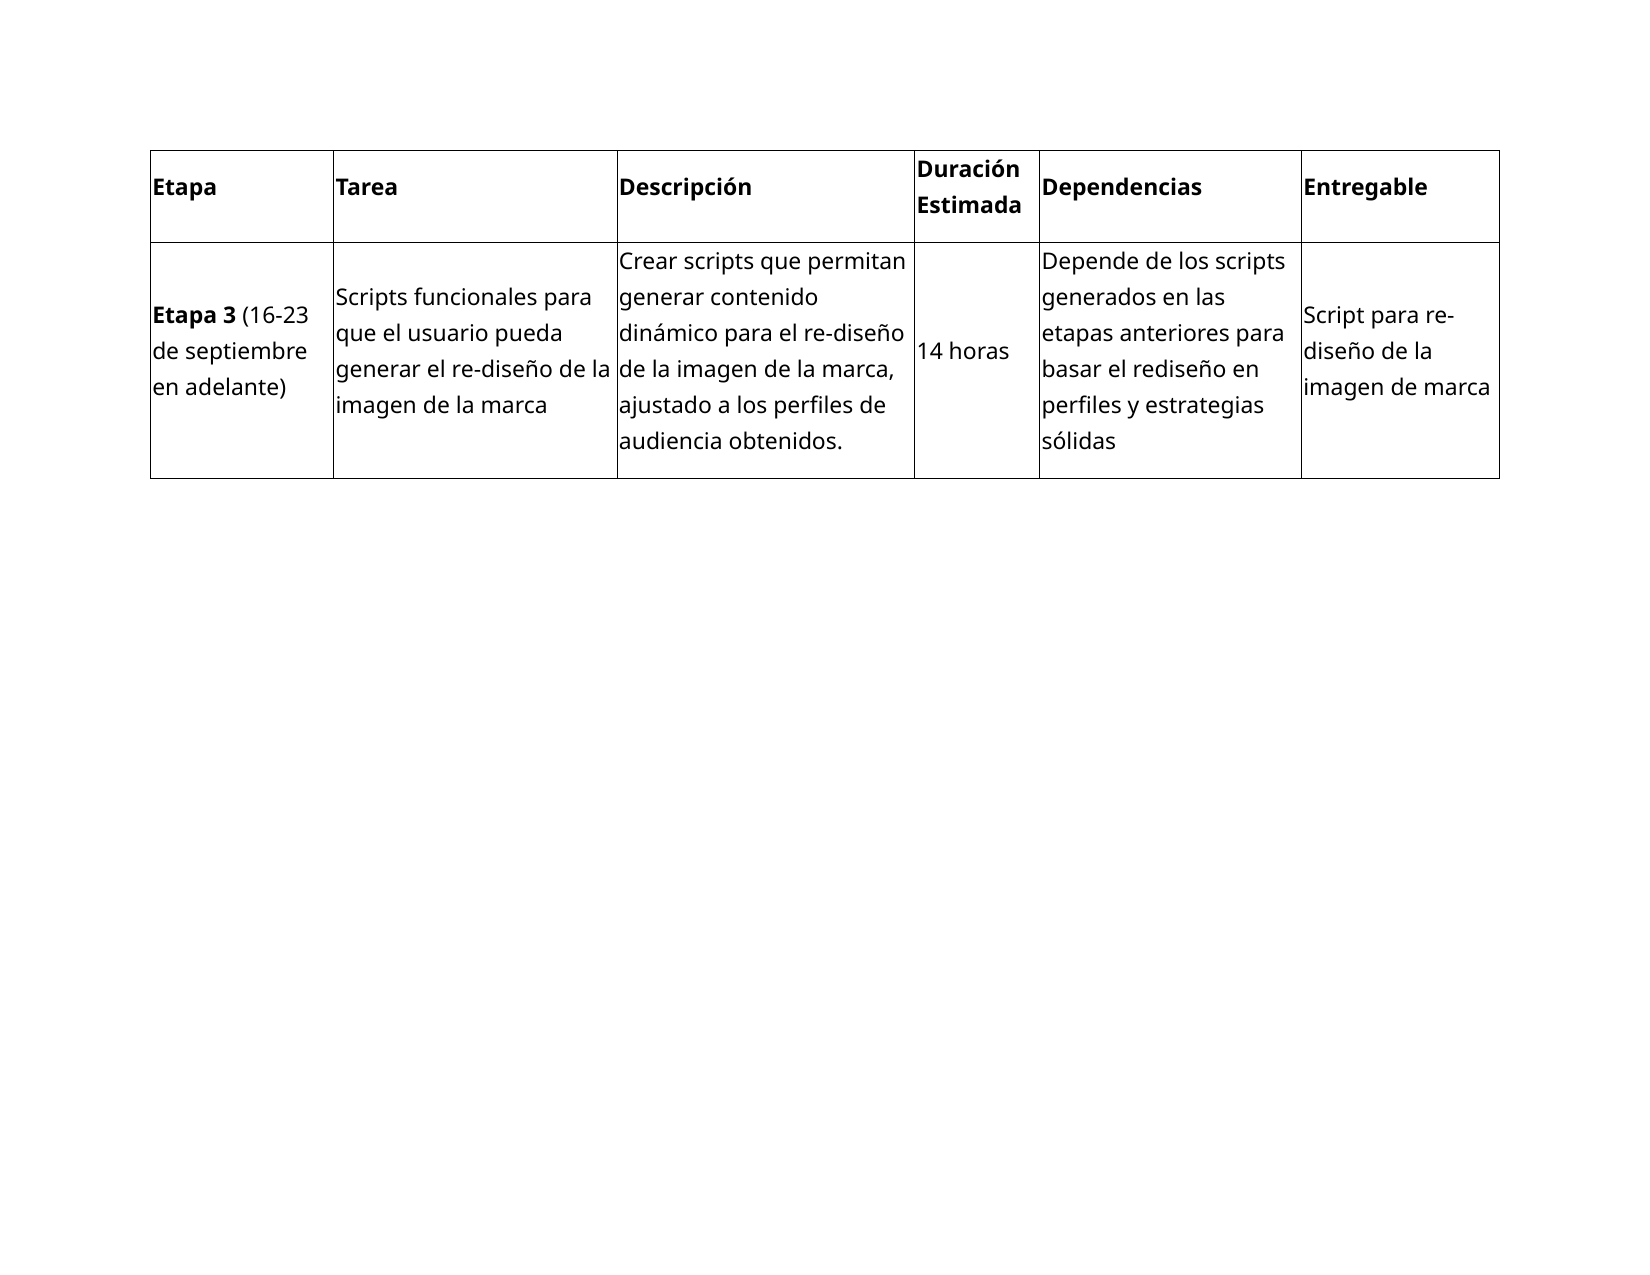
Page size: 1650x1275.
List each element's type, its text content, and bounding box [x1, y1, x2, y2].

table_header Entregable [1302, 151, 1499, 242]
table_cell Etapa 3 (16-23 de septiembre en adelante) [151, 243, 333, 478]
table_cell Script para re-diseño de la imagen de marca [1302, 243, 1499, 478]
table_header Tarea [334, 151, 617, 242]
table_header Descripción [618, 151, 914, 242]
table_header Dependencias [1040, 151, 1301, 242]
table_cell Crear scripts que permitan generar contenido dinámico para el re-diseño de la imagen de la marca, ajustado a los perfiles de audiencia obtenidos. [618, 243, 914, 478]
table_cell Scripts funcionales para que el usuario pueda generar el re-diseño de la imagen de la marca [334, 243, 617, 478]
table_cell Depende de los scripts generados en las etapas anteriores para basar el rediseño en perfiles y estrategias sólidas [1040, 243, 1301, 478]
table_header Etapa [151, 151, 333, 242]
table_header Duración Estimada [915, 151, 1039, 242]
table_cell 14 horas [915, 243, 1039, 478]
